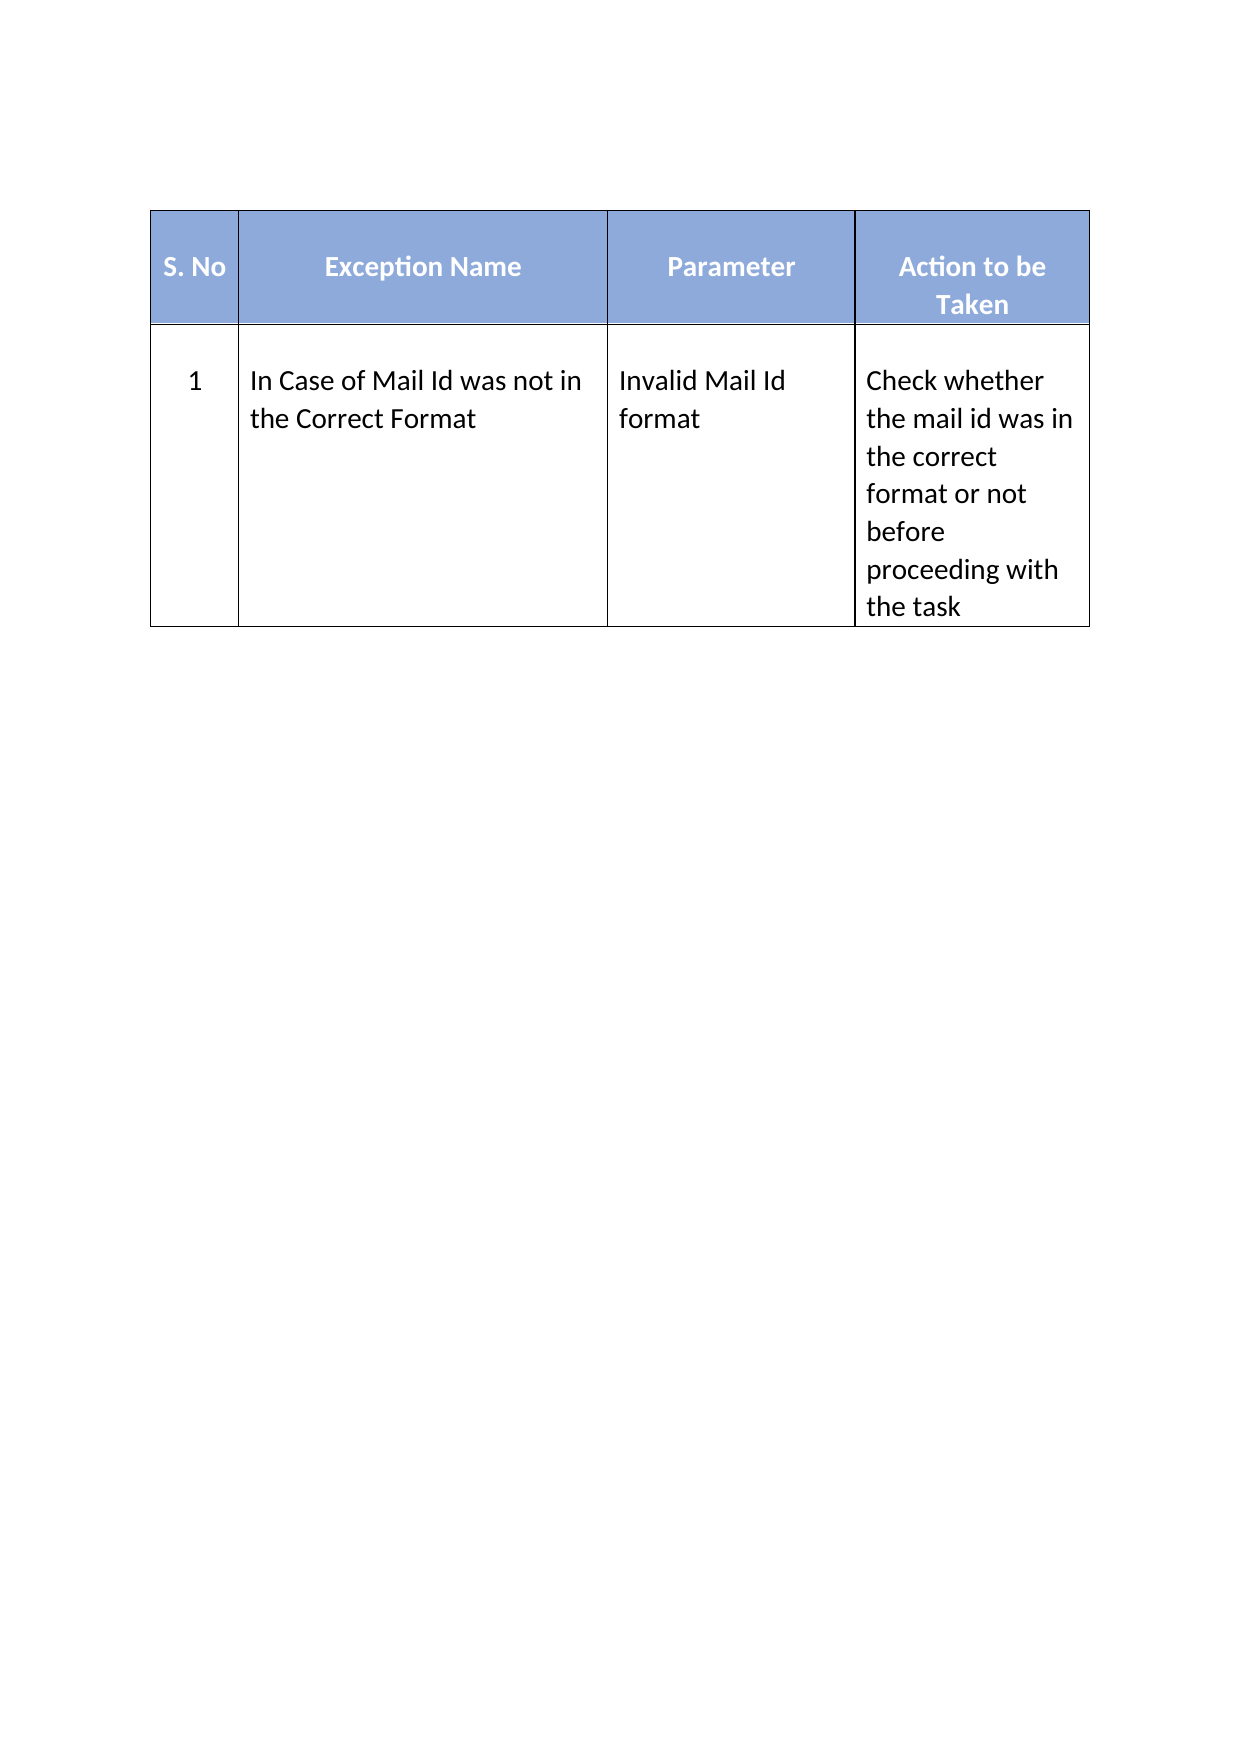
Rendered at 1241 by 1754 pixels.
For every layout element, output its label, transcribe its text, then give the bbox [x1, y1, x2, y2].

table_header Parameter [608, 211, 854, 323]
table_cell Check whether the mail id was in the correct format or not before proceeding with the task [856, 325, 1089, 626]
table_header S. No [151, 211, 238, 323]
table_cell In Case of Mail Id was not in the Correct Format [239, 325, 607, 626]
table_header Exception Name [239, 211, 607, 323]
table_cell Invalid Mail Id format [608, 325, 854, 626]
table_header Action to be Taken [856, 211, 1089, 323]
table_cell 1 [151, 325, 238, 626]
